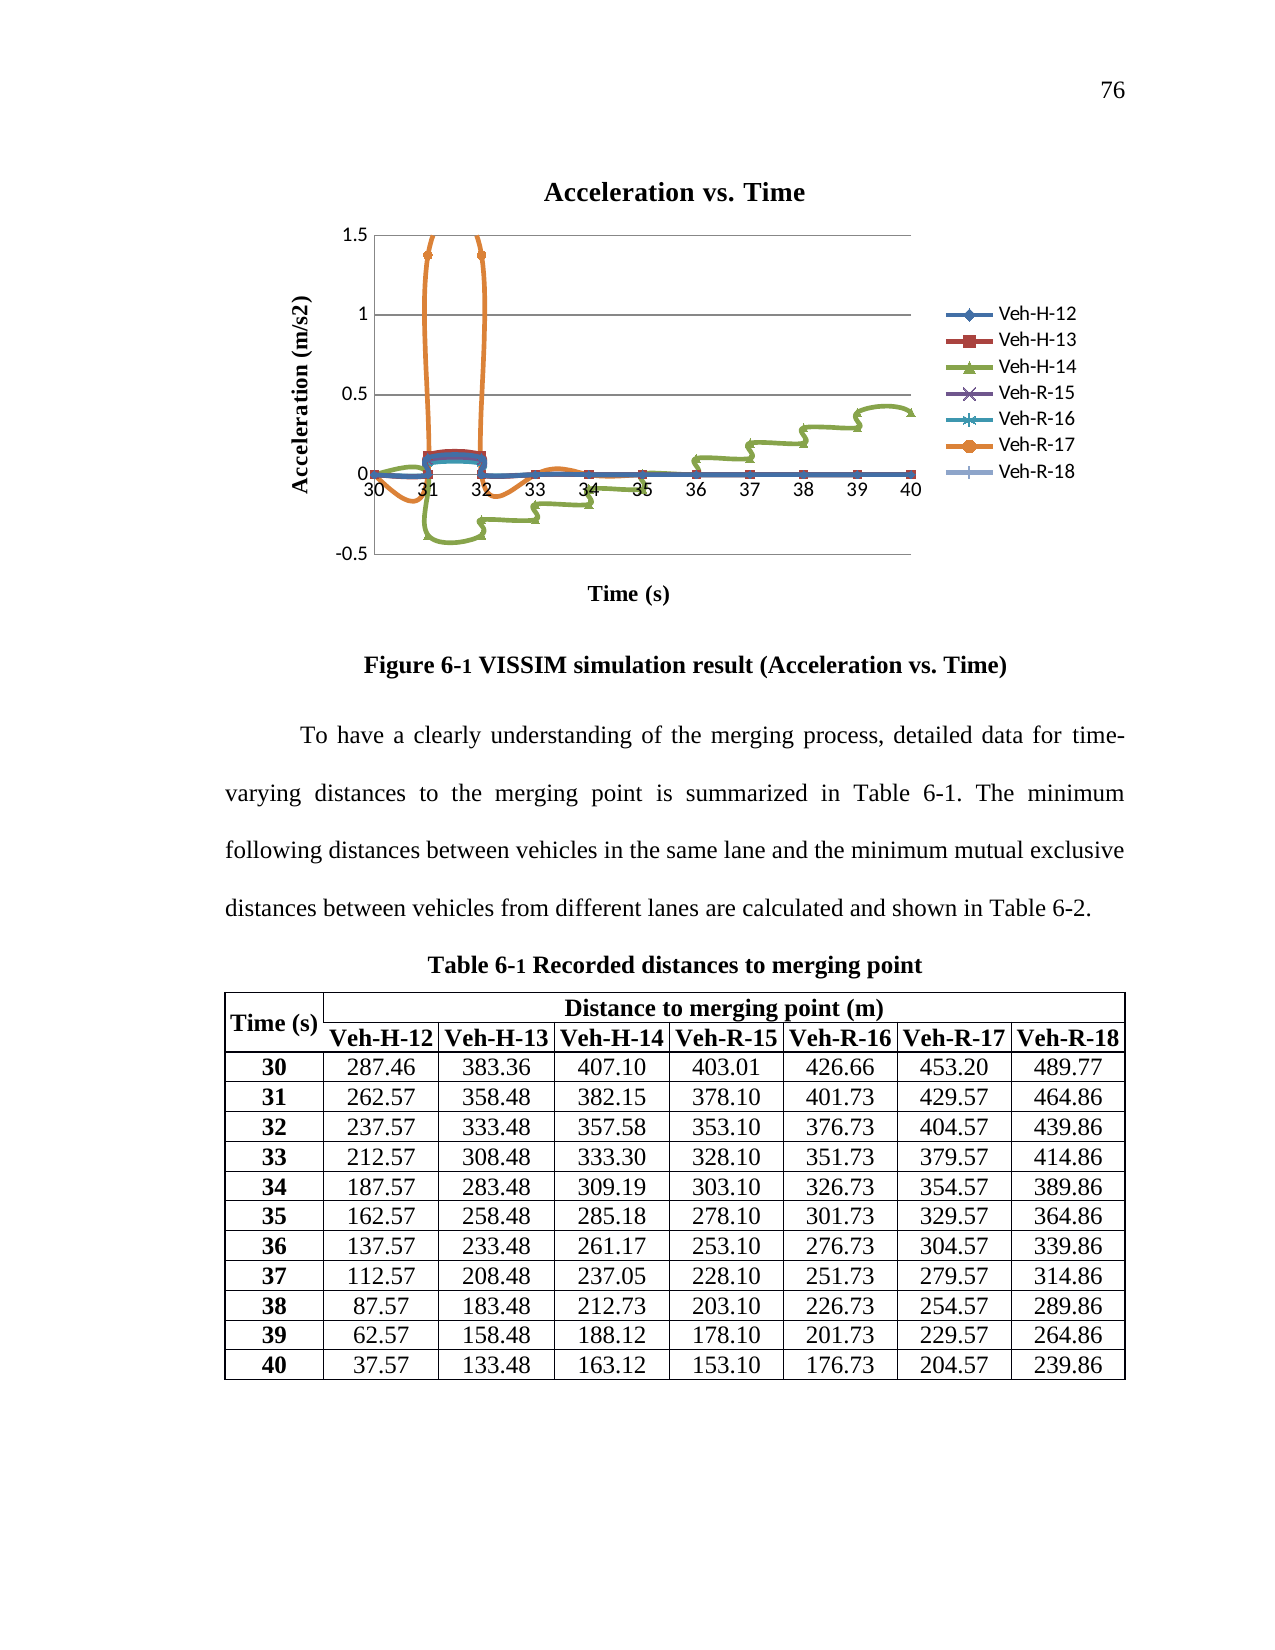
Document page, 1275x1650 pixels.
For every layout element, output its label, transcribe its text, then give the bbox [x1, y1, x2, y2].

table_cell 40 [226, 1350, 323, 1379]
table_cell 258.48 [439, 1201, 554, 1230]
table_cell 339.86 [1012, 1231, 1124, 1260]
table_cell 351.73 [784, 1142, 897, 1171]
table_cell 276.73 [784, 1231, 897, 1260]
table_cell 37.57 [324, 1350, 438, 1379]
table_cell 162.57 [324, 1201, 438, 1230]
table_cell 376.73 [784, 1112, 897, 1141]
table_cell 201.73 [784, 1321, 897, 1349]
table_cell Veh-R-18 [1012, 1023, 1124, 1051]
table_cell 87.57 [324, 1291, 438, 1319]
table_cell 453.20 [898, 1053, 1011, 1081]
table_cell Veh-R-15 [670, 1023, 783, 1051]
table_cell 283.48 [439, 1172, 554, 1200]
table_cell 389.86 [1012, 1172, 1124, 1200]
table_cell 32 [226, 1112, 323, 1141]
table_cell Veh-H-12 [324, 1023, 438, 1051]
table_cell 287.46 [324, 1053, 438, 1081]
table_cell 278.10 [670, 1201, 783, 1230]
table_cell 364.86 [1012, 1201, 1124, 1230]
table_cell 328.10 [670, 1142, 783, 1171]
table_cell 261.17 [555, 1231, 669, 1260]
table_cell 354.57 [898, 1172, 1011, 1200]
table_cell 204.57 [898, 1350, 1011, 1379]
table_cell 254.57 [898, 1291, 1011, 1319]
table_cell 153.10 [670, 1350, 783, 1379]
table_cell 439.86 [1012, 1112, 1124, 1141]
table_cell 489.77 [1012, 1053, 1124, 1081]
table_cell 308.48 [439, 1142, 554, 1171]
table_cell 333.30 [555, 1142, 669, 1171]
table_cell 178.10 [670, 1321, 783, 1349]
table_cell Veh-R-17 [898, 1023, 1011, 1051]
table_cell 237.05 [555, 1261, 669, 1290]
table_cell 208.48 [439, 1261, 554, 1290]
table_cell 33 [226, 1142, 323, 1171]
table_cell 34 [226, 1172, 323, 1200]
table_cell 229.57 [898, 1321, 1011, 1349]
table_cell 237.57 [324, 1112, 438, 1141]
table_cell 378.10 [670, 1082, 783, 1111]
table_cell 188.12 [555, 1321, 669, 1349]
table_cell 357.58 [555, 1112, 669, 1141]
table_cell 401.73 [784, 1082, 897, 1111]
table_cell 176.73 [784, 1350, 897, 1379]
table_cell 112.57 [324, 1261, 438, 1290]
table_cell 285.18 [555, 1201, 669, 1230]
table_cell 228.10 [670, 1261, 783, 1290]
table_cell 358.48 [439, 1082, 554, 1111]
table_cell 353.10 [670, 1112, 783, 1141]
table_cell 279.57 [898, 1261, 1011, 1290]
table_cell 426.66 [784, 1053, 897, 1081]
table_header Distance to merging point (m) [324, 993, 1124, 1022]
table_cell 158.48 [439, 1321, 554, 1349]
table_cell 187.57 [324, 1172, 438, 1200]
table_cell 183.48 [439, 1291, 554, 1319]
table_cell 239.86 [1012, 1350, 1124, 1379]
table_cell 137.57 [324, 1231, 438, 1260]
table_cell 212.73 [555, 1291, 669, 1319]
table_cell 39 [226, 1321, 323, 1349]
text Figure 6-45 VISSIM simulation result (Acceleration vs. Time) [225, 651, 1125, 679]
table_cell 326.73 [784, 1172, 897, 1200]
text To have a clearly understanding of the merging process, detailed data for time-varying distances to the merging point is summarized in Table 6-1. The minimum following distances between vehicles in the same lane and the minimum mutual exclusive distances between vehicles from different lanes are calculated and shown in Table 6-2. [225, 721, 1125, 922]
table_cell 233.48 [439, 1231, 554, 1260]
table_cell 429.57 [898, 1082, 1011, 1111]
table_cell 133.48 [439, 1350, 554, 1379]
table_cell 382.15 [555, 1082, 669, 1111]
table_cell 309.19 [555, 1172, 669, 1200]
table_cell 163.12 [555, 1350, 669, 1379]
table_cell 253.10 [670, 1231, 783, 1260]
text Table 6-46 Recorded distances to merging point [225, 951, 1125, 979]
table_cell 37 [226, 1261, 323, 1290]
table_cell 333.48 [439, 1112, 554, 1141]
table_cell 289.86 [1012, 1291, 1124, 1319]
table_cell 36 [226, 1231, 323, 1260]
table_cell 303.10 [670, 1172, 783, 1200]
table_cell 30 [226, 1053, 323, 1081]
table_cell 35 [226, 1201, 323, 1230]
table_cell 31 [226, 1082, 323, 1111]
table_cell 62.57 [324, 1321, 438, 1349]
table_cell Veh-H-14 [555, 1023, 669, 1051]
table_cell 304.57 [898, 1231, 1011, 1260]
table_cell Veh-H-13 [439, 1023, 554, 1051]
table_cell 383.36 [439, 1053, 554, 1081]
table_cell 464.86 [1012, 1082, 1124, 1111]
table_cell Veh-R-16 [784, 1023, 897, 1051]
table_cell 379.57 [898, 1142, 1011, 1171]
table_cell 262.57 [324, 1082, 438, 1111]
table_cell 404.57 [898, 1112, 1011, 1141]
table_cell 251.73 [784, 1261, 897, 1290]
table_cell 301.73 [784, 1201, 897, 1230]
table_cell 226.73 [784, 1291, 897, 1319]
table_header Time (s) [226, 993, 323, 1051]
table_cell 414.86 [1012, 1142, 1124, 1171]
table_cell 38 [226, 1291, 323, 1319]
table_cell 314.86 [1012, 1261, 1124, 1290]
table_cell 264.86 [1012, 1321, 1124, 1349]
table_cell 203.10 [670, 1291, 783, 1319]
table_cell 212.57 [324, 1142, 438, 1171]
table_cell 329.57 [898, 1201, 1011, 1230]
table_cell 403.01 [670, 1053, 783, 1081]
table_cell 407.10 [555, 1053, 669, 1081]
